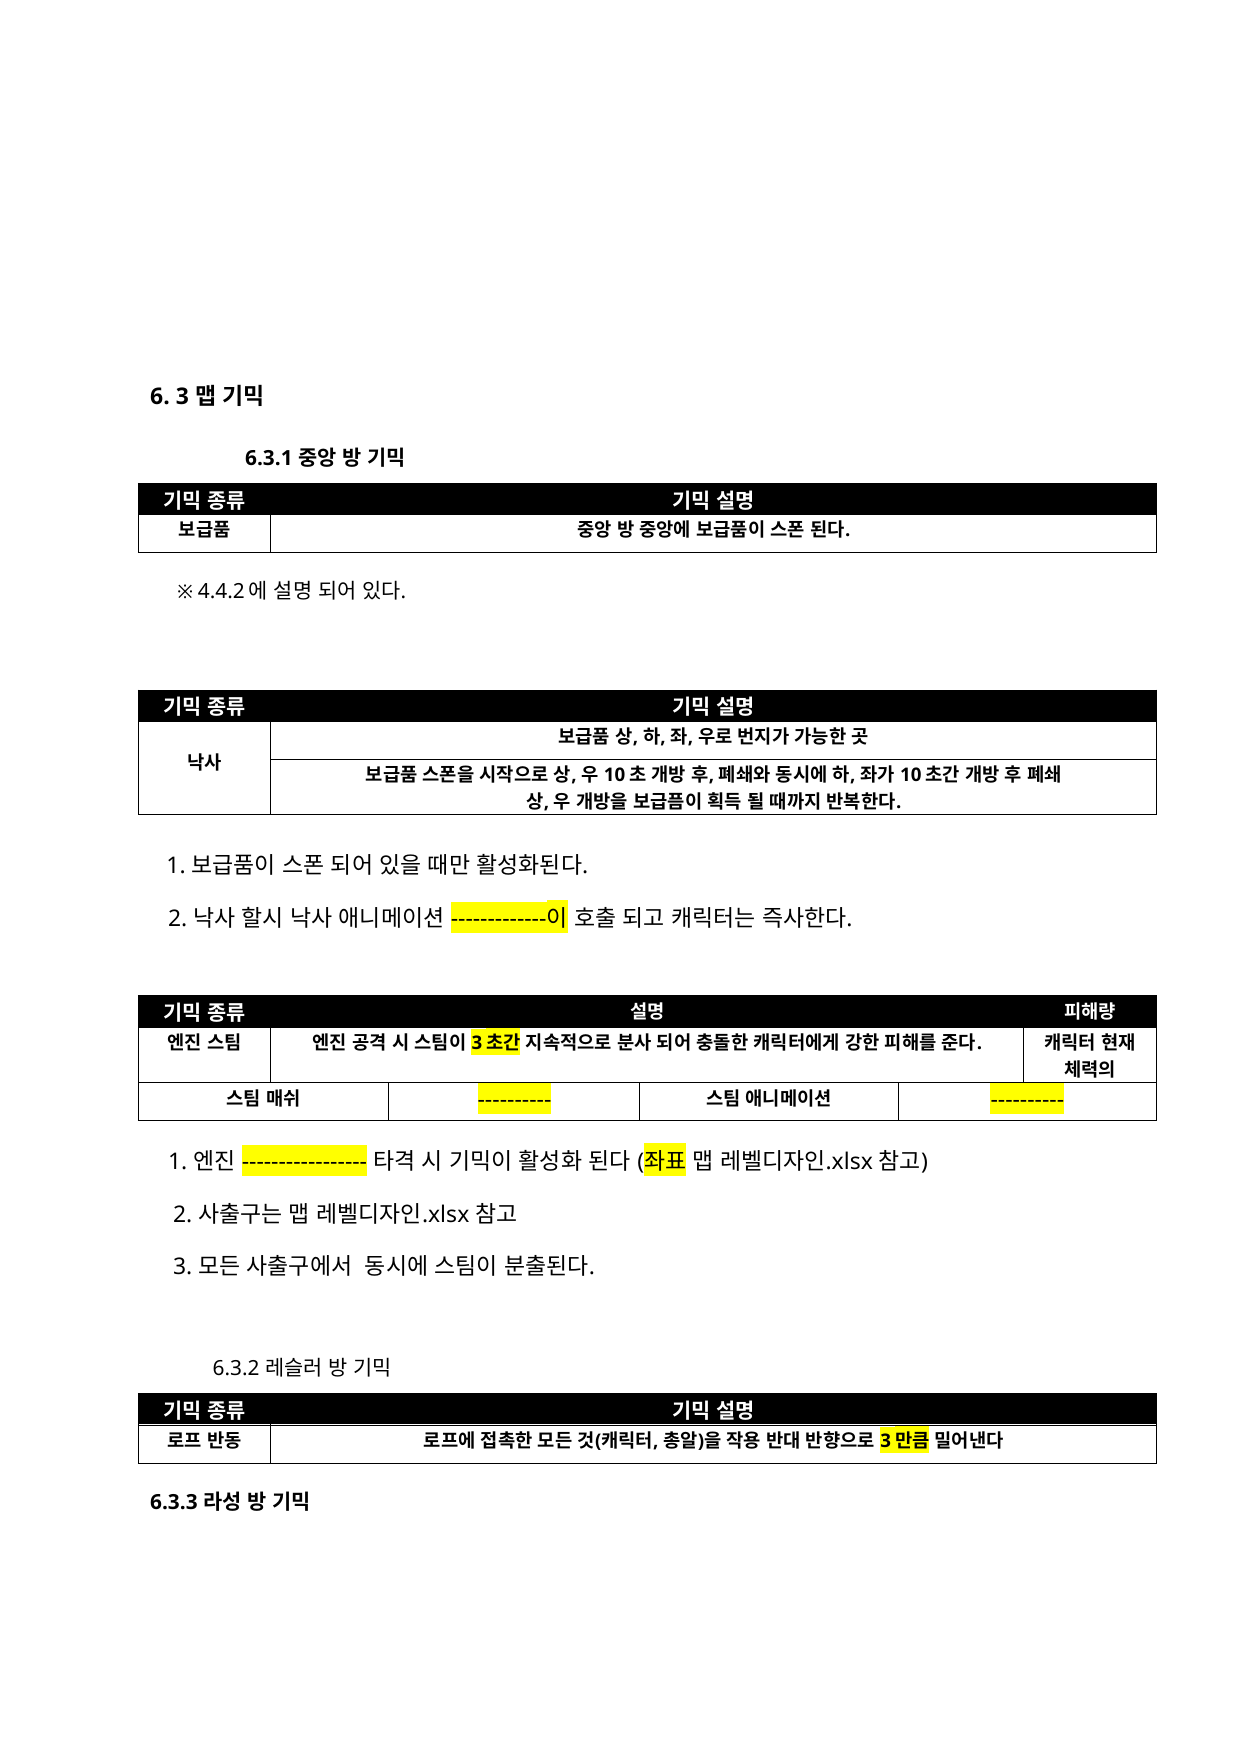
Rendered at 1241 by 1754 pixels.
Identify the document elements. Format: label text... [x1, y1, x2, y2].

table_cell 보급품 상, 하, 좌, 우로 번지가 가능한 곳 [271, 722, 1156, 759]
table_header 피해량 [1024, 996, 1156, 1027]
table_header 기믹 종류 [139, 1394, 270, 1424]
table_cell 낙사 [139, 722, 270, 814]
subtitle 6.3.2 레슬러 방 기믹 [212, 1351, 1090, 1381]
subtitle 6.3.3 라성 방 기믹 [150, 1464, 1090, 1515]
text 1. 보급품이 스폰 되어 있을 때만 활성화된다. [150, 815, 1090, 880]
table_cell ---------- [389, 1083, 639, 1120]
table_cell 엔진 스팀 [139, 1028, 270, 1082]
table_cell 스팀 애니메이션 [640, 1083, 898, 1120]
table_cell 보급품 [139, 515, 270, 552]
table_cell 캐릭터 현재 체력의 [1024, 1028, 1156, 1082]
table_cell 로프에 접촉한 모든 것(캐릭터, 총알)을 작용 반대 반향으로 3만큼 밀어낸다 [271, 1426, 1156, 1462]
table_header 설명 [271, 996, 1023, 1027]
text 2. 낙사 할시 낙사 애니메이션 -------------이 호출 되고 캐릭터는 즉사한다. [150, 900, 547, 933]
table_header 기믹 종류 [139, 996, 270, 1027]
text ※ 4.4.2에 설명 되어 있다. [150, 553, 1090, 605]
table_header 기믹 종류 [139, 691, 270, 721]
table_cell 로프 반동 [139, 1426, 270, 1462]
table_cell 보급품 스폰을 시작으로 상, 우 10초 개방 후, 폐쇄와 동시에 하, 좌가 10초간 개방 후 폐쇄 상, 우 개방을 보급픔이 획득 될 때까지 반복한다. [271, 760, 1156, 814]
table_header 기믹 종류 [139, 484, 270, 514]
table_cell 스팀 매쉬 [139, 1083, 388, 1120]
table_header 기믹 설명 [271, 691, 1156, 721]
table_header 기믹 설명 [271, 484, 1156, 514]
table_cell ---------- [899, 1083, 1156, 1120]
text 1. 엔진 ----------------- 타격 시 기믹이 활성화 된다 (좌표 맵 레벨디자인.xlsx 참고) [150, 1121, 1090, 1176]
text 2. 사출구는 맵 레벨디자인.xlsx 참고 [150, 1196, 1090, 1229]
table_cell 엔진 공격 시 스팀이 3초간 지속적으로 분사 되어 충돌한 캐릭터에게 강한 피해를 준다. [271, 1028, 1023, 1082]
subtitle 6.3.1 중앙 방 기믹 [212, 441, 1090, 471]
text 2. 낙사 할시 낙사 애니메이션 -------------이 호출 되고 캐릭터는 즉사한다. [568, 900, 1090, 933]
table_header 기믹 설명 [271, 1394, 1156, 1424]
text 3. 모든 사출구에서 동시에 스팀이 분출된다. [150, 1248, 1090, 1281]
subtitle 6. 3 맵 기믹 [150, 378, 1090, 412]
table_cell 중앙 방 중앙에 보급품이 스폰 된다. [271, 515, 1156, 552]
